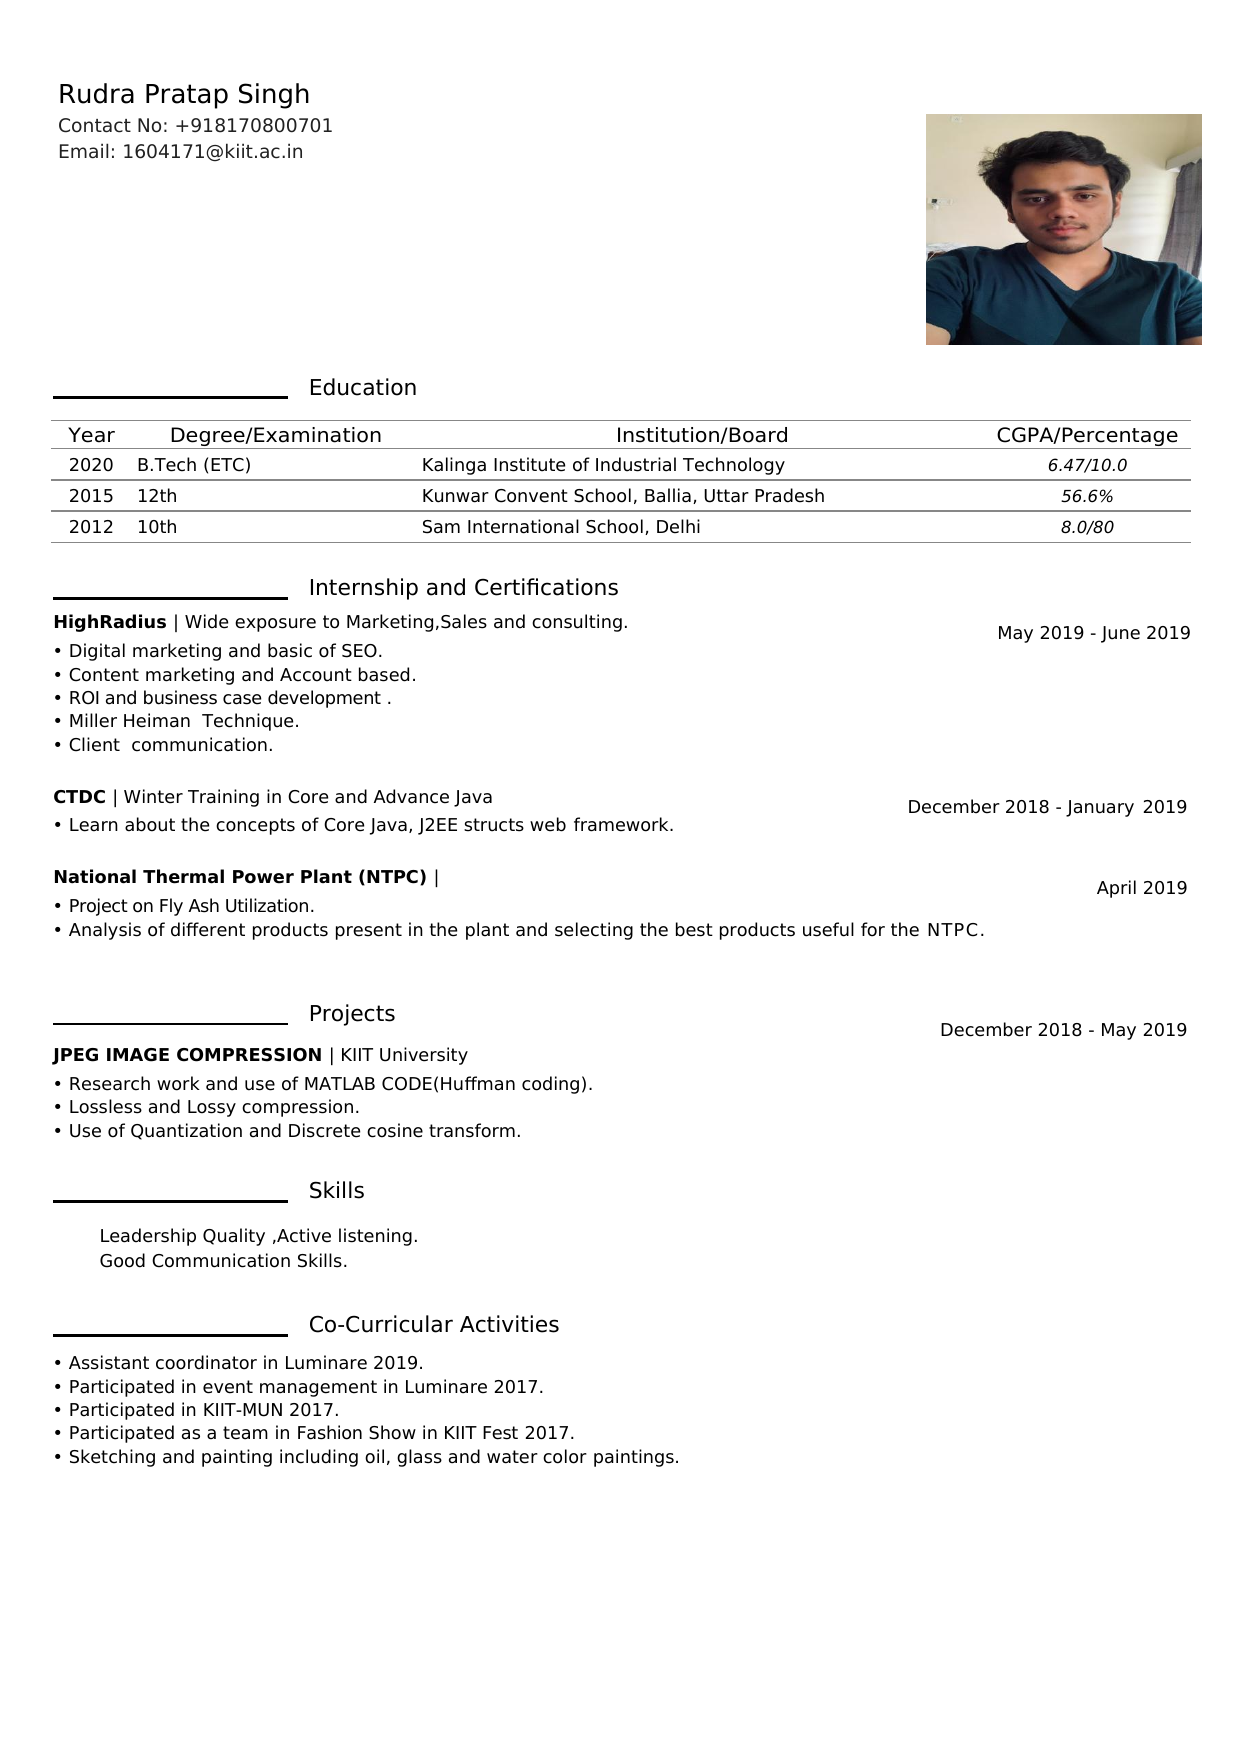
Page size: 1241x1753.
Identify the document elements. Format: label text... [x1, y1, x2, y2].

picture [926, 114, 1202, 345]
text Leadership Quality ,Active listening. [99, 1226, 468, 1247]
text April 2019 [892, 878, 1187, 899]
table_cell Kalinga Institute of Industrial Technology [400, 449, 893, 479]
list Analysis of diﬀerent products present in the plant and selecting the best products useful for the NTPC. [52, 919, 1203, 940]
table_cell Sam International School, Delhi [400, 512, 893, 542]
list Miller Heiman Technique. [52, 711, 1203, 732]
text May 2019 - June 2019 [997, 623, 1203, 643]
table_header Degree/Examination [126, 421, 399, 447]
list Content marketing and Account based. [52, 664, 1203, 685]
text JPEG IMAGE COMPRESSION | KIIT University [53, 1045, 897, 1066]
list Use of Quantization and Discrete cosine transform. [52, 1121, 897, 1141]
table_cell Kunwar Convent School, Ballia, Uttar Pradesh [400, 481, 893, 510]
list Research work and use of MATLAB CODE(Huffman coding). [52, 1074, 897, 1094]
text CTDC | Winter Training in Core and Advance Java [53, 787, 865, 807]
text Contact No: +918170800701 Email: 1604171@kiit.ac.in [58, 115, 388, 163]
text National Thermal Power Plant (NTPC) | [53, 867, 865, 888]
text Good Communication Skills. [99, 1251, 468, 1272]
list Digital marketing and basic of SEO. [52, 641, 731, 662]
list ROI and business case development . [52, 688, 1203, 708]
table_cell 2020 [51, 449, 126, 479]
table_header CGPA/Percentage [893, 421, 1191, 447]
list Lossless and Lossy compression. [52, 1097, 897, 1118]
text Education [53, 375, 1203, 400]
table_cell 12th [126, 481, 399, 510]
table_cell B.Tech (ETC) [126, 449, 399, 479]
table_cell 2015 [51, 481, 126, 510]
text Rudra Pratap Singh [58, 79, 390, 109]
table_cell 6.47/10.0 [893, 449, 1191, 479]
text December 2018 - January 2019 [892, 797, 1187, 818]
subtitle Projects [53, 1001, 897, 1026]
list Client communication. [52, 734, 1203, 755]
list Assistant coordinator in Luminare 2019. [52, 1353, 1203, 1374]
list Learn about the concepts of Core Java, J2EE structs web framework. [52, 815, 865, 836]
text December 2018 - May 2019 [940, 1020, 1203, 1040]
subtitle Co-Curricular Activities [53, 1312, 1203, 1338]
text Internship and Certiﬁcations [53, 575, 731, 601]
table_cell 2012 [51, 512, 126, 542]
text HighRadius | Wide exposure to Marketing,Sales and consulting. [53, 612, 731, 633]
list Participated in event management in Luminare 2017. [52, 1377, 1203, 1397]
table_cell 10th [126, 512, 399, 542]
table_cell 8.0/80 [893, 512, 1191, 542]
table_header Year [51, 421, 126, 447]
table_cell 56.6% [893, 481, 1191, 510]
list Participated as a team in Fashion Show in KIIT Fest 2017. [52, 1423, 1203, 1444]
list Participated in KIIT-MUN 2017. [52, 1400, 1203, 1421]
table_header Institution/Board [400, 421, 893, 447]
list Sketching and painting including oil, glass and water color paintings. [52, 1447, 1203, 1467]
list Project on Fly Ash Utilization. [52, 896, 865, 917]
subtitle Skills [53, 1178, 1203, 1204]
